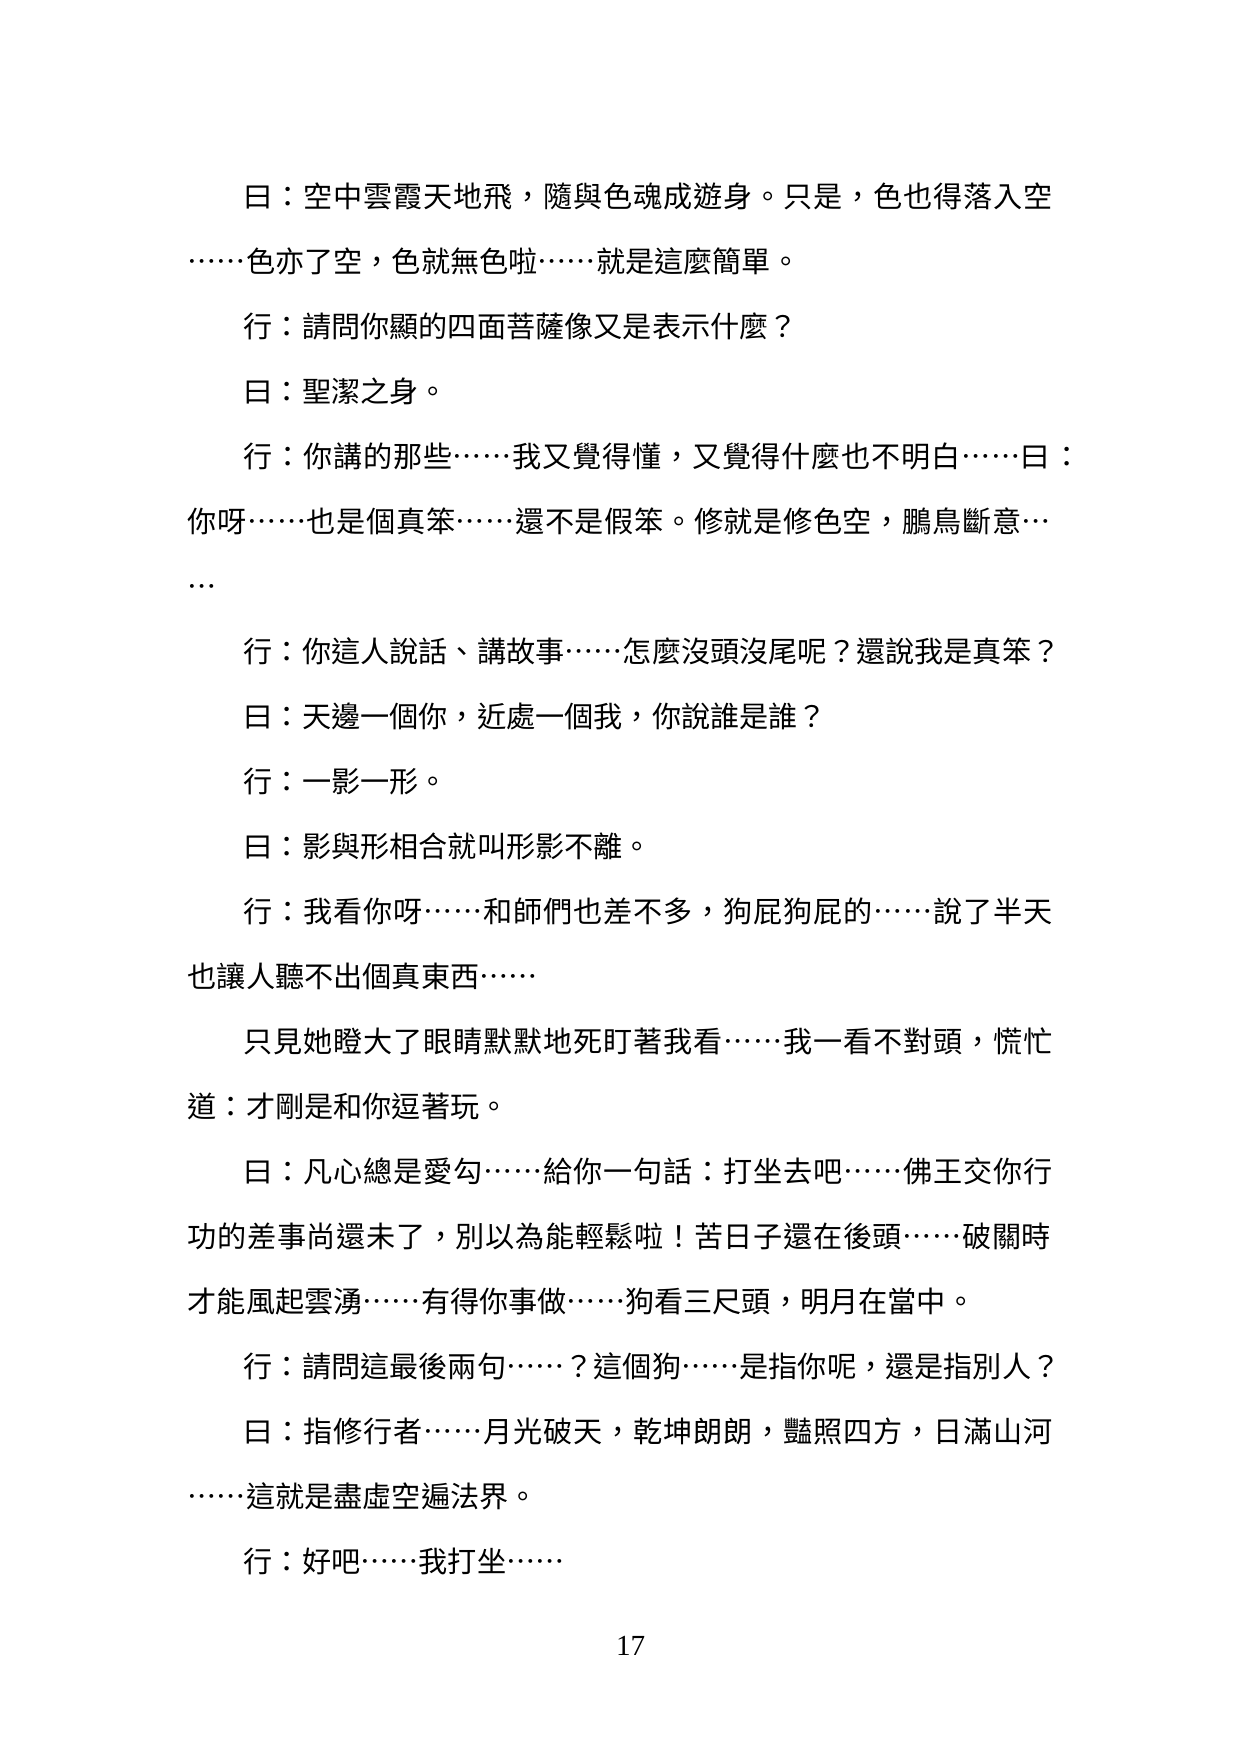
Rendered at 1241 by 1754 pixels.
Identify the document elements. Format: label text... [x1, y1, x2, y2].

text 行：我看你呀……和師們也差不多，狗屁狗屁的……說了半天也讓人聽不出個真東西…… [187, 877, 1053, 1007]
text 行：好吧……我打坐…… [187, 1527, 1053, 1592]
text 行：你這人說話、講故事……怎麼沒頭沒尾呢？還說我是真笨？ [187, 617, 1053, 682]
text 曰：空中雲霞天地飛，隨與色魂成遊身。只是，色也得落入空……色亦了空，色就無色啦……就是這麼簡單。 [187, 162, 1053, 292]
text 曰：影與形相合就叫形影不離。 [187, 812, 1053, 877]
text 曰：指修行者……月光破天，乾坤朗朗，豔照四方，日滿山河……這就是盡虛空遍法界。 [187, 1397, 1053, 1527]
text 只見她瞪大了眼睛默默地死盯著我看……我一看不對頭，慌忙道：才剛是和你逗著玩。 [187, 1007, 1053, 1137]
text 行：你講的那些……我又覺得懂，又覺得什麼也不明白……曰：你呀……也是個真笨……還不是假笨。修就是修色空，鵬鳥斷意…… [187, 422, 1053, 617]
text 曰：天邊一個你，近處一個我，你說誰是誰？ [187, 682, 1053, 747]
text 行：請問這最後兩句……？這個狗……是指你呢，還是指別人？ [187, 1332, 1053, 1397]
text 行：一影一形。 [187, 747, 1053, 812]
text 行：請問你顯的四面菩薩像又是表示什麼？ [187, 292, 1053, 357]
text 曰：聖潔之身。 [187, 357, 1053, 422]
text 曰：凡心總是愛勾……給你一句話：打坐去吧……佛王交你行功的差事尚還未了，別以為能輕鬆啦！苦日子還在後頭……破關時才能風起雲湧……有得你事做……狗看三尺頭，明月在當中。 [187, 1137, 1053, 1332]
